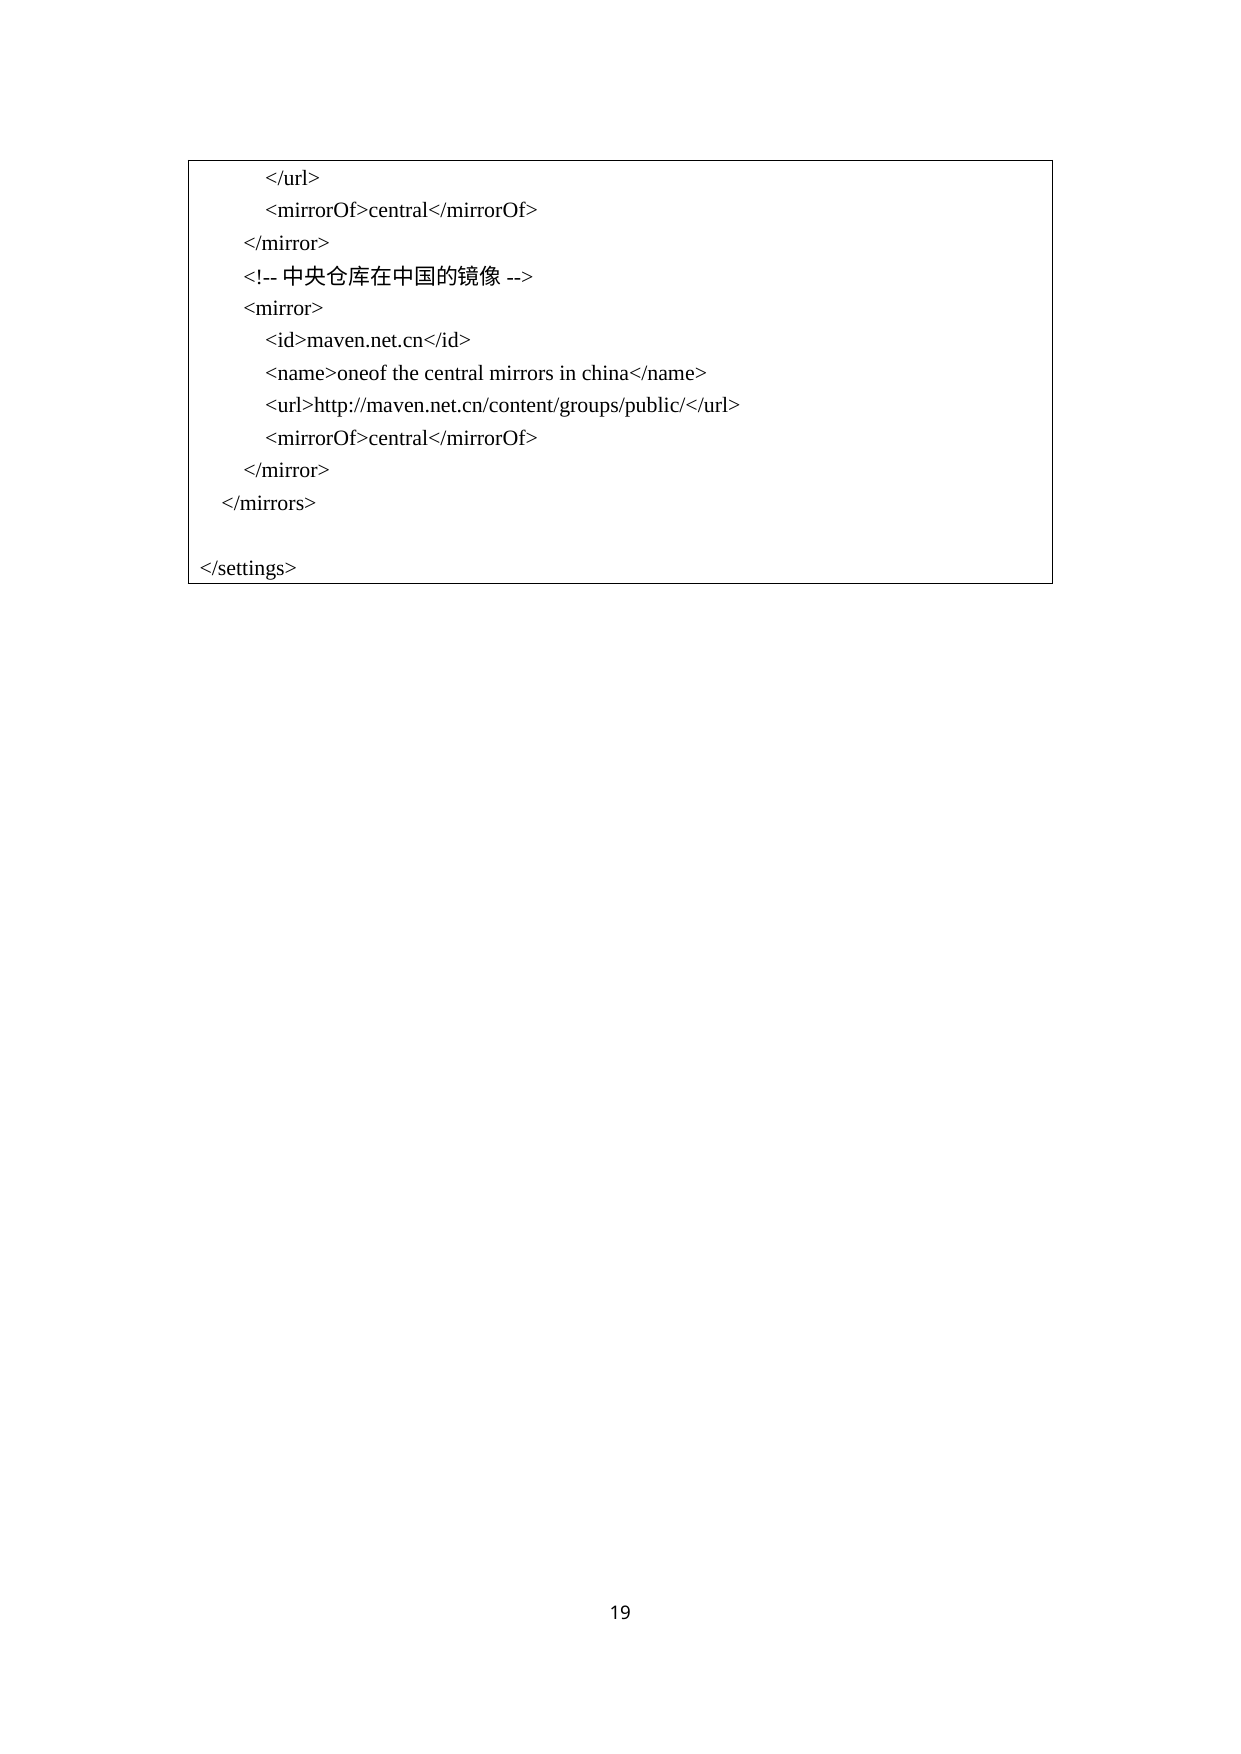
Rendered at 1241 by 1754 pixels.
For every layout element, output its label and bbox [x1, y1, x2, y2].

table_header [189, 161, 1052, 583]
